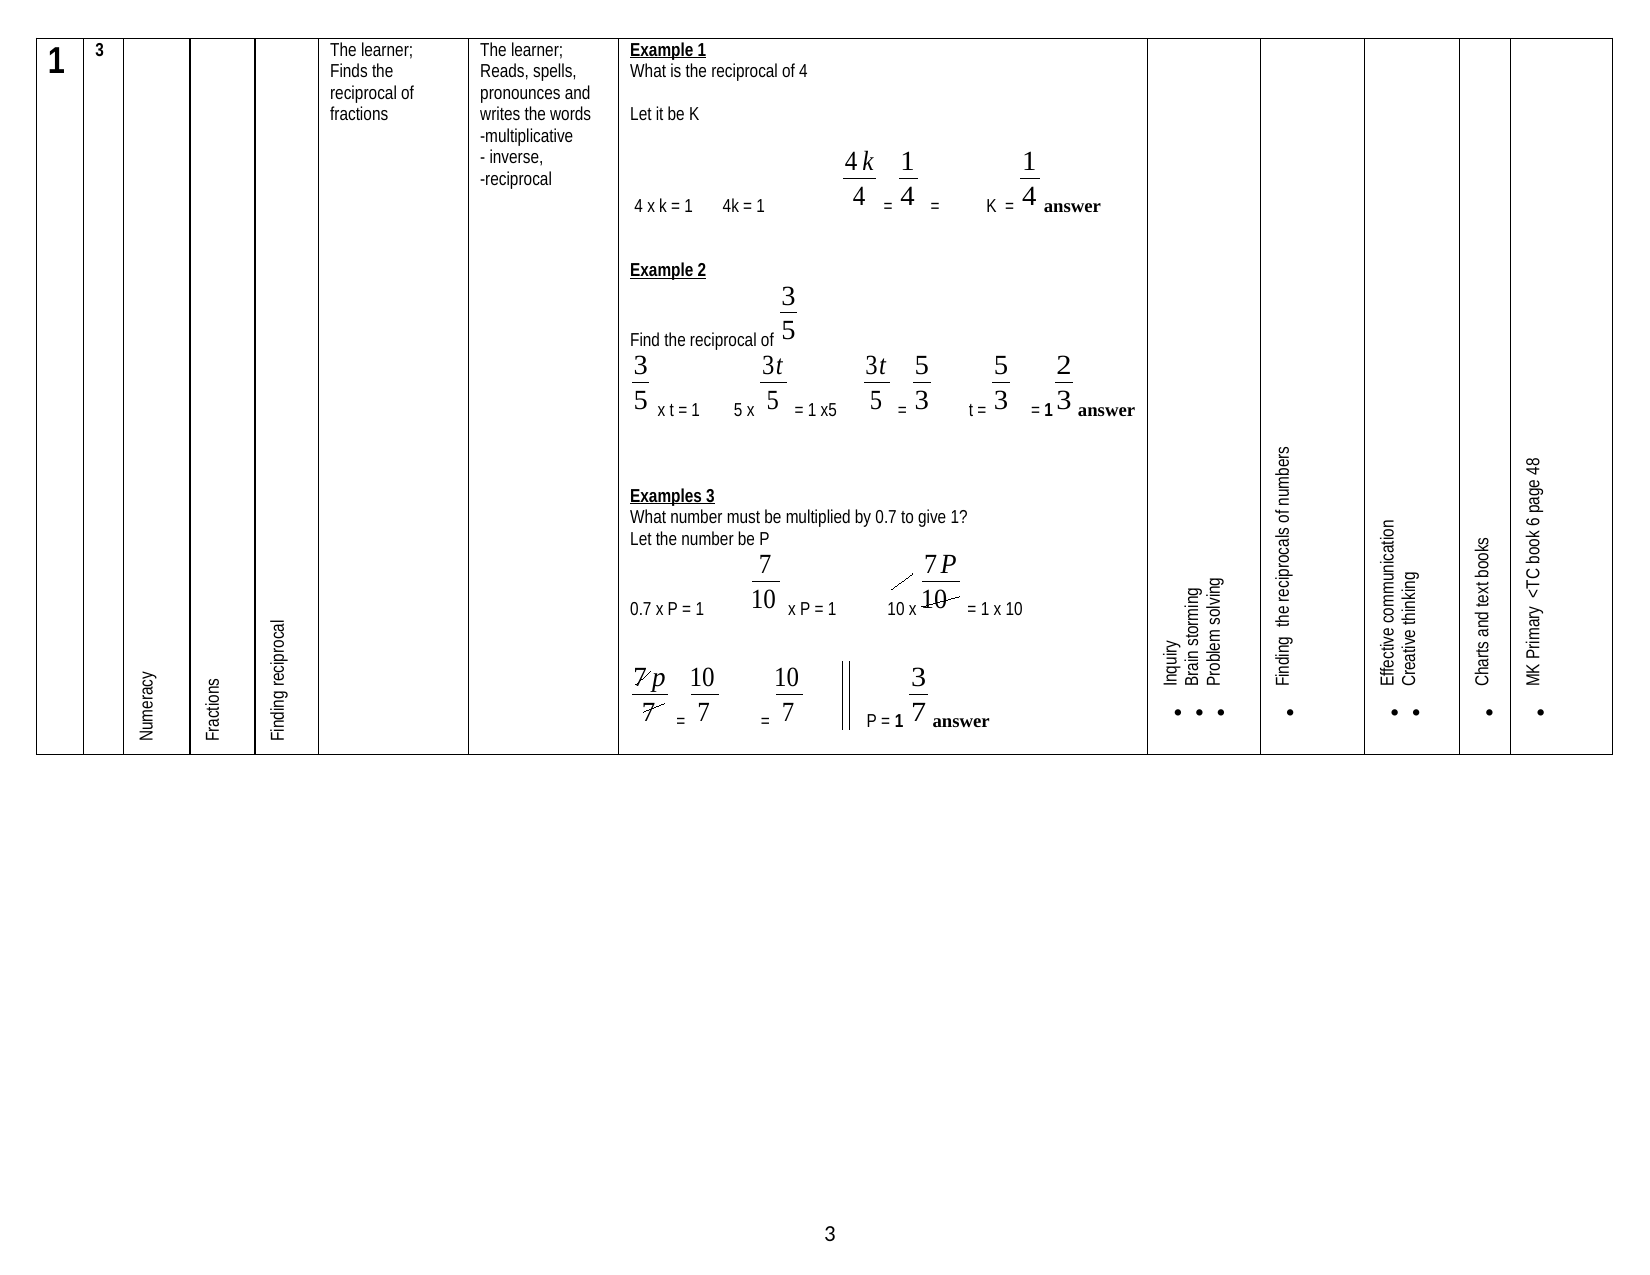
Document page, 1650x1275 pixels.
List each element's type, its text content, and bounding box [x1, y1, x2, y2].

table_cell Effective communication Creative thinking [1365, 39, 1459, 753]
table_cell Numeracy [124, 39, 189, 753]
table_cell Charts and text books [1460, 39, 1510, 753]
table_cell The learner; Reads, spells, pronounces and writes the words -multiplicative - inverse, -reciprocal [469, 39, 618, 753]
table_cell Finding the reciprocals of numbers [1261, 39, 1364, 753]
table_cell The learner; Finds the reciprocal of fractions [319, 39, 468, 753]
table_cell Fractions [191, 39, 254, 753]
table_cell Example 1 What is the reciprocal of 4 Let it be K 4 x k = 1 4k = 1 = = K = answer Example 2 Find the reciprocal of x t = 1 5 x = 1 x5 = t = = 1answer Examples 3 What number must be multiplied by 0.7 to give 1? Let the number be P 0.7 x P = 1 x P = 1 10 x = 1 x 10 = = P = 1 answer [619, 39, 1147, 753]
table_cell Inquiry Brain storming Problem solving [1148, 39, 1260, 753]
table_cell MK Primary <TC book 6 page 48 [1511, 39, 1612, 753]
table_cell 3 [84, 39, 123, 753]
table_cell 1 [37, 39, 83, 753]
table_cell Finding reciprocal [256, 39, 318, 753]
